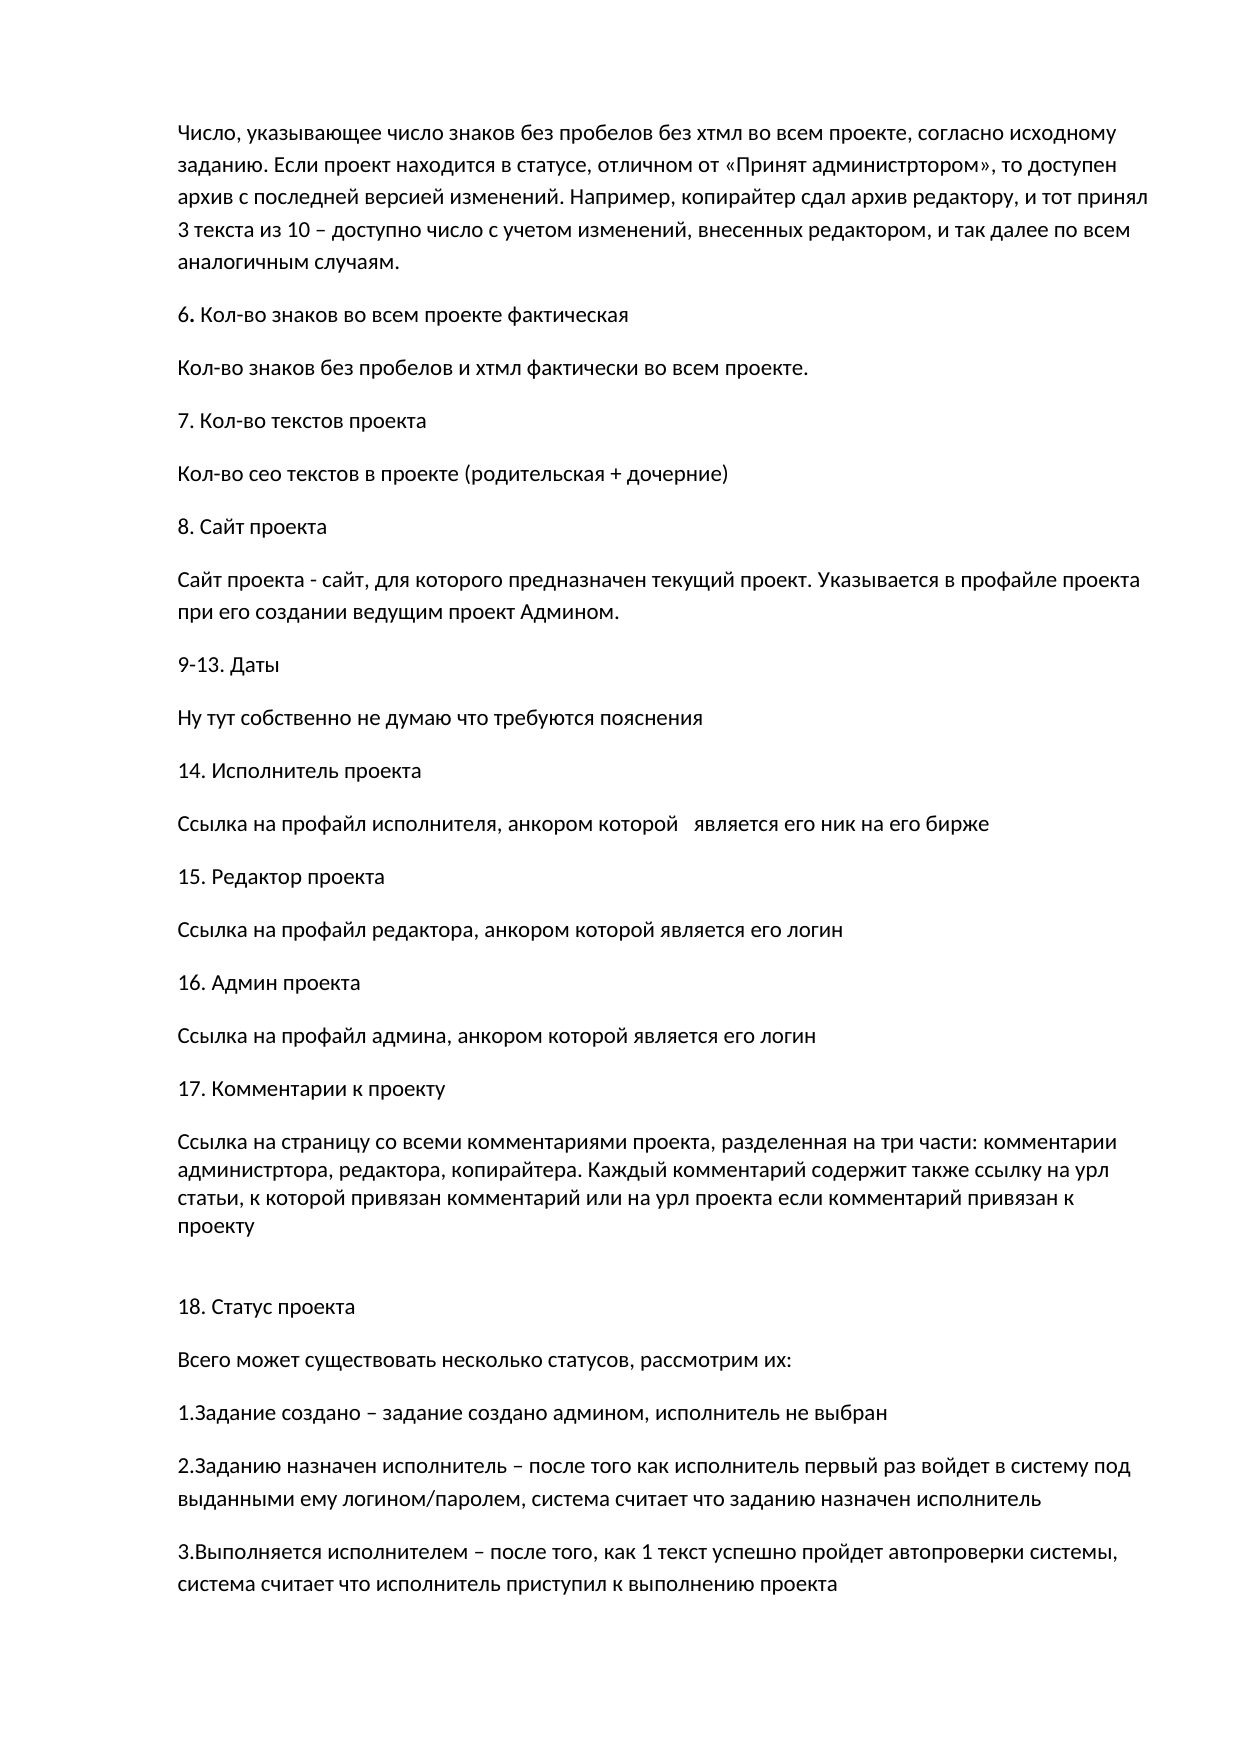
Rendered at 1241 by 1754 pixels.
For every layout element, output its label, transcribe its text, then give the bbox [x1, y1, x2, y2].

text 3.Выполняется исполнителем – после того, как 1 текст успешно пройдет автопроверки системы, система считает что исполнитель приступил к выполнению проекта [177, 1537, 1152, 1597]
text 16. Админ проекта [177, 968, 1152, 996]
text 7. Кол-во текстов проекта [177, 406, 1152, 434]
text Сайт проекта - сайт, для которого предназначен текущий проект. Указывается в профайле проекта при его создании ведущим проект Админом. [177, 565, 1152, 625]
text 17. Комментарии к проекту [177, 1074, 1152, 1102]
text Кол-во сео текстов в проекте (родительская + дочерние) [177, 459, 1152, 487]
text 2.Заданию назначен исполнитель – после того как исполнитель первый раз войдет в систему под выданными ему логином/паролем, система считает что заданию назначен исполнитель [177, 1452, 1152, 1512]
text Кол-во знаков без пробелов и хтмл фактически во всем проекте. [177, 353, 1152, 381]
text 6. Кол-во знаков во всем проекте фактическая [177, 300, 1152, 328]
text 9-13. Даты [177, 650, 1152, 678]
text Всего может существовать несколько статусов, рассмотрим их: [177, 1346, 1152, 1373]
text Число, указывающее число знаков без пробелов без хтмл во всем проекте, согласно исходному заданию. Если проект находится в статусе, отличном от «Принят администртором», то доступен архив с последней версией изменений. Например, копирайтер сдал архив редактору, и тот принял 3 текста из 10 – доступно число с учетом изменений, внесенных редактором, и так далее по всем аналогичным случаям. [177, 118, 1152, 275]
text 18. Статус проекта [177, 1292, 1152, 1321]
text Ссылка на профайл админа, анкором которой является его логин [177, 1021, 1152, 1049]
text Ну тут собственно не думаю что требуются пояснения [177, 703, 1152, 731]
text 14. Исполнитель проекта [177, 756, 1152, 784]
text Ссылка на профайл редактора, анкором которой является его логин [177, 915, 1152, 943]
text 8. Сайт проекта [177, 512, 1152, 540]
text 1.Задание создано – задание создано админом, исполнитель не выбран [177, 1398, 1152, 1427]
text Ссылка на страницу со всеми комментариями проекта, разделенная на три части: комментарии администртора, редактора, копирайтера. Каждый комментарий содержит также ссылку на урл статьи, к которой привязан комментарий или на урл проекта если комментарий привязан к проекту [177, 1127, 1152, 1239]
text Ссылка на профайл исполнителя, анкором которой является его ник на его бирже [177, 809, 1152, 837]
text 15. Редактор проекта [177, 862, 1152, 890]
